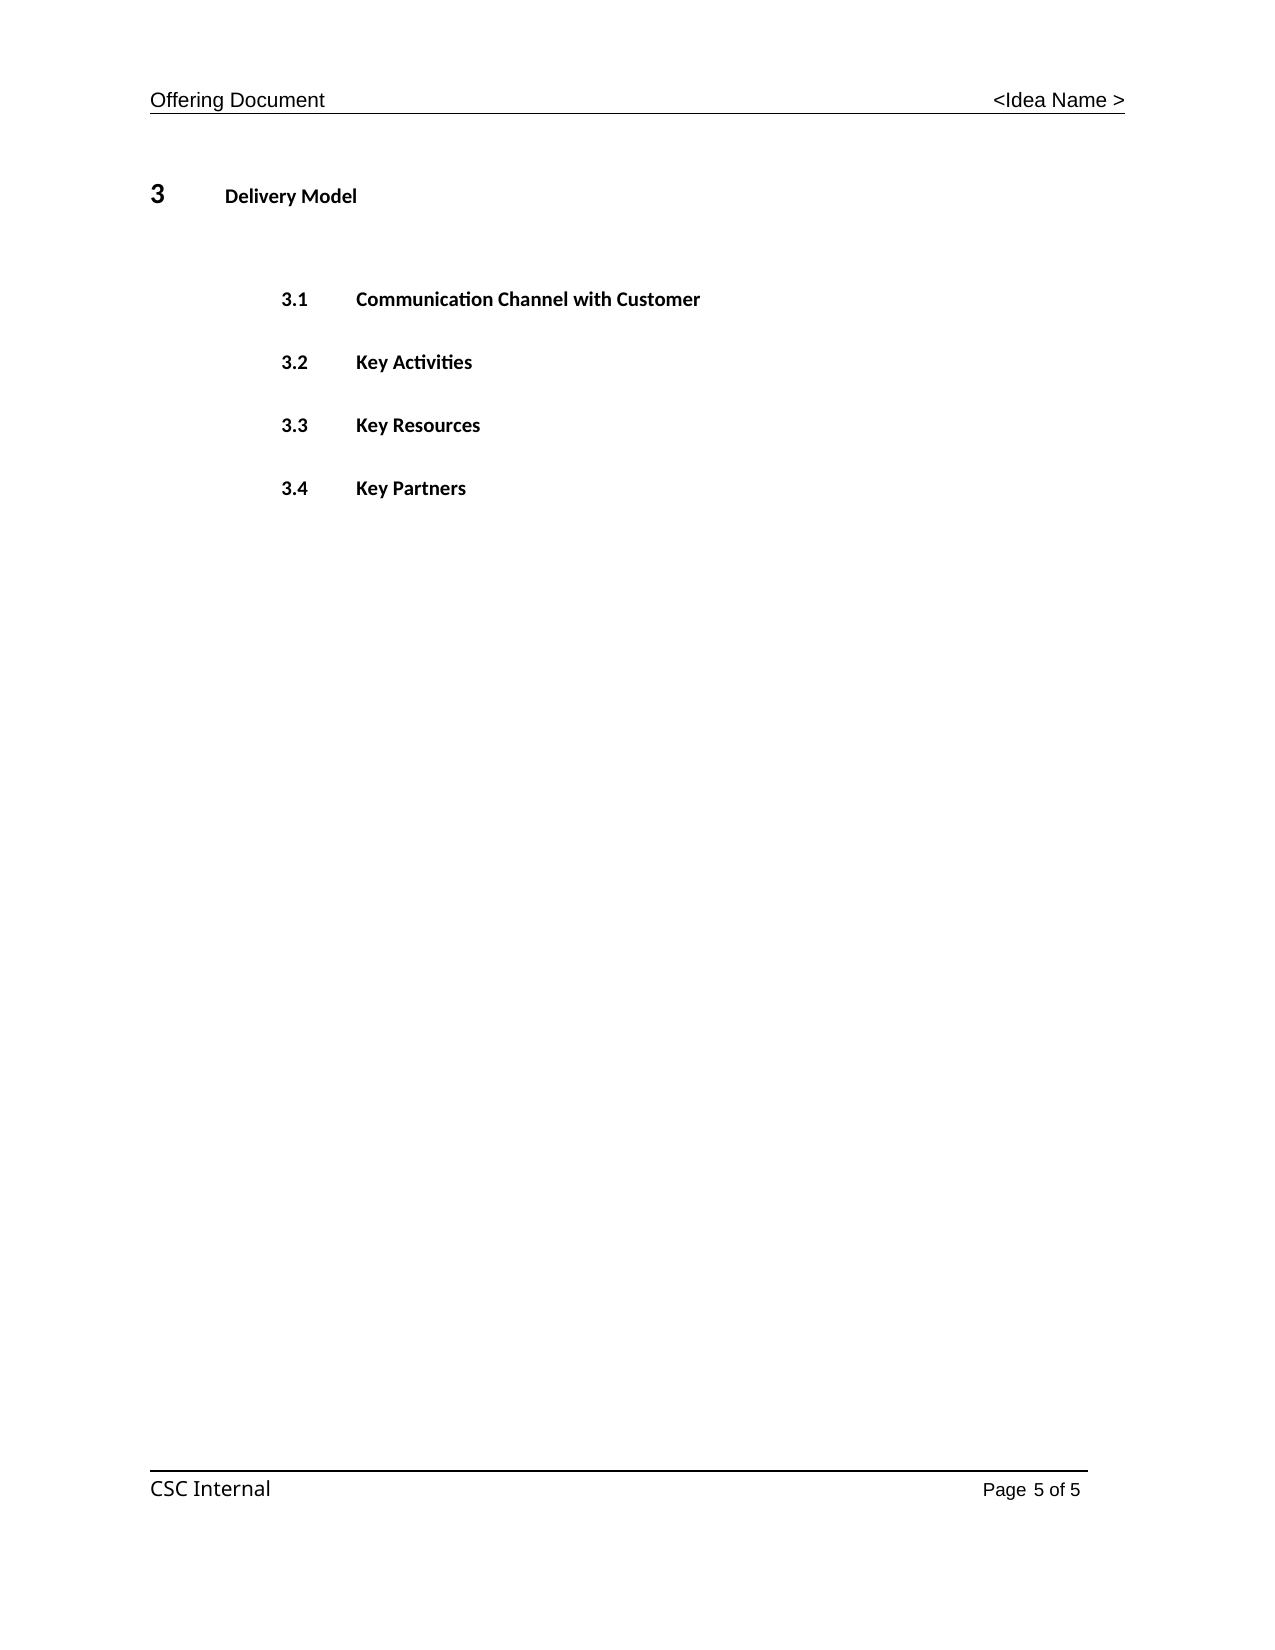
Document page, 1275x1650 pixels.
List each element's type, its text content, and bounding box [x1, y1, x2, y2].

subtitle Delivery Model [150, 175, 1125, 211]
subtitle Communication Channel with Customer [281, 286, 1125, 311]
subtitle Key Partners [281, 475, 1125, 500]
subtitle Key Activities [281, 349, 1125, 374]
subtitle Key Resources [281, 412, 1125, 437]
